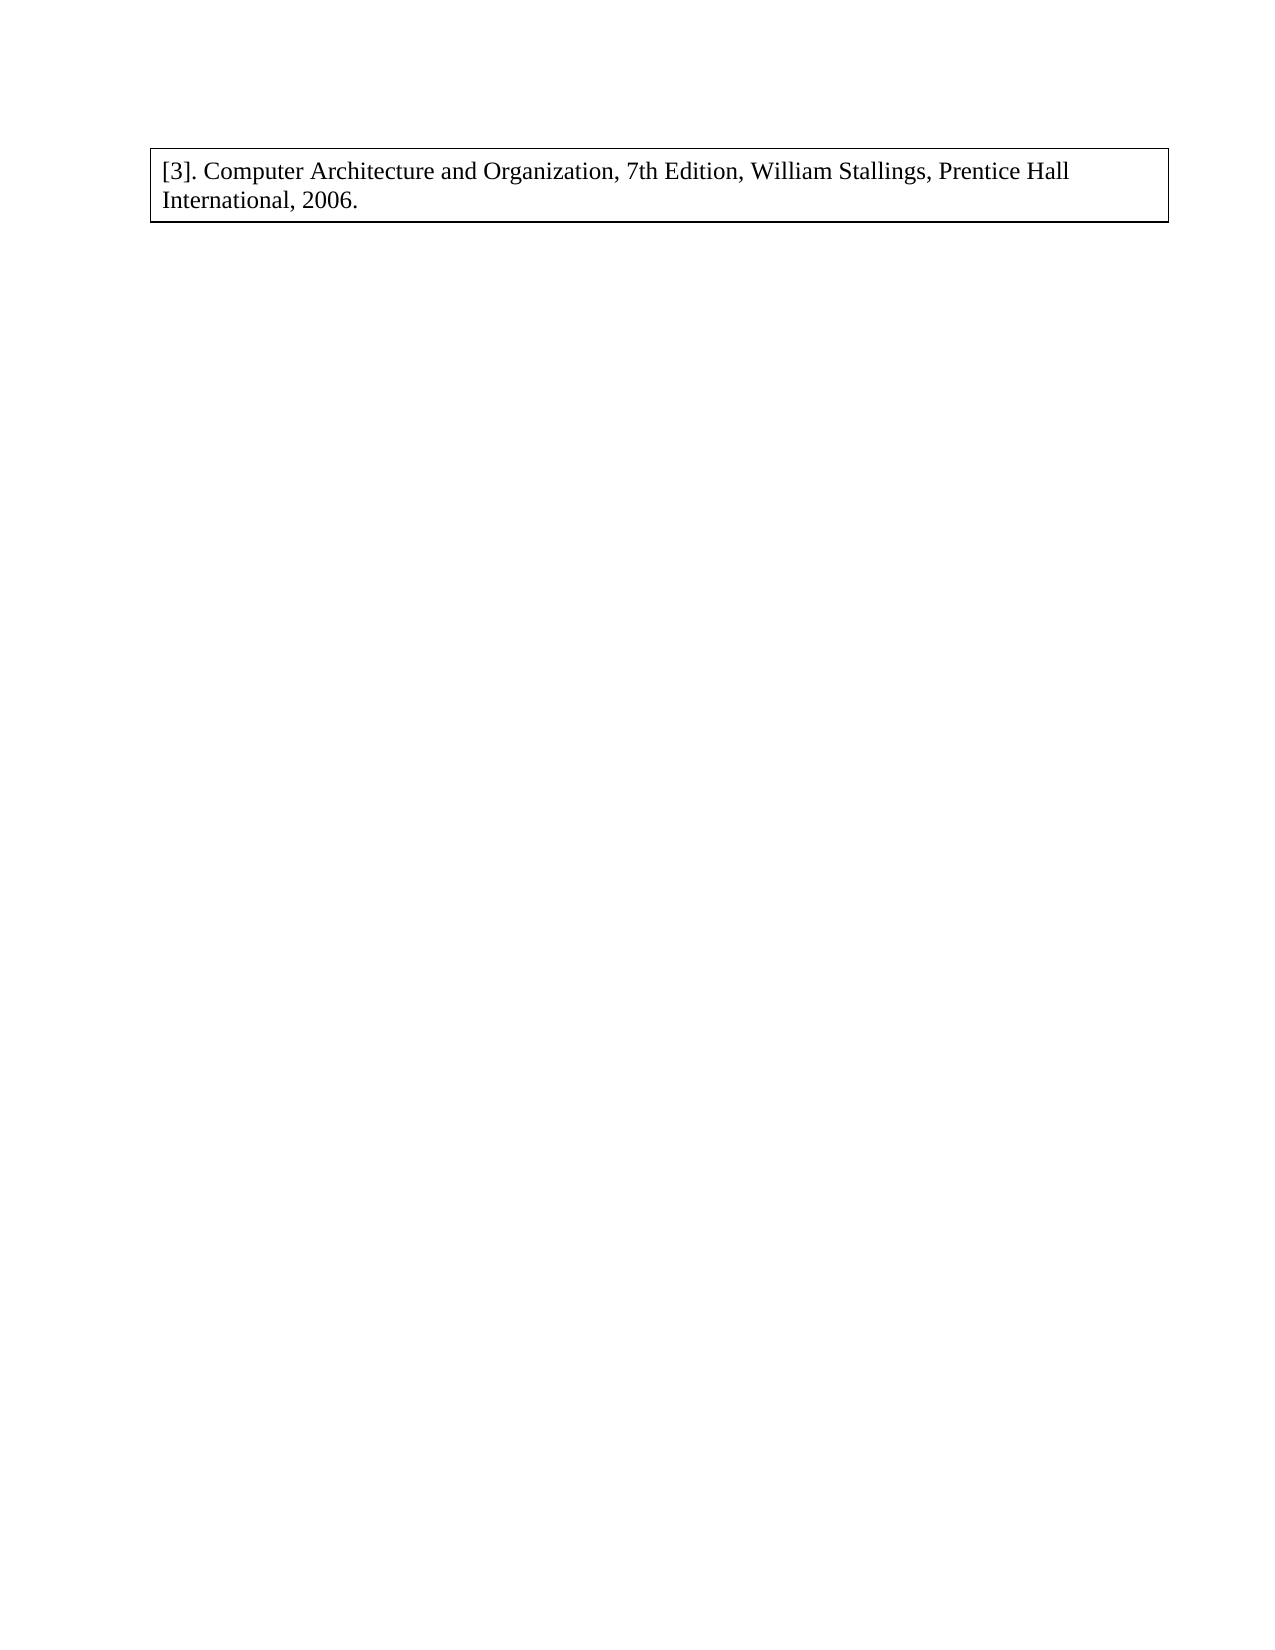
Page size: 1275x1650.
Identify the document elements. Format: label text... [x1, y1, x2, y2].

table_cell [3]. Computer Architecture and Organization, 7th Edition, William Stallings, Prentice Hall International, 2006. [151, 149, 1168, 221]
